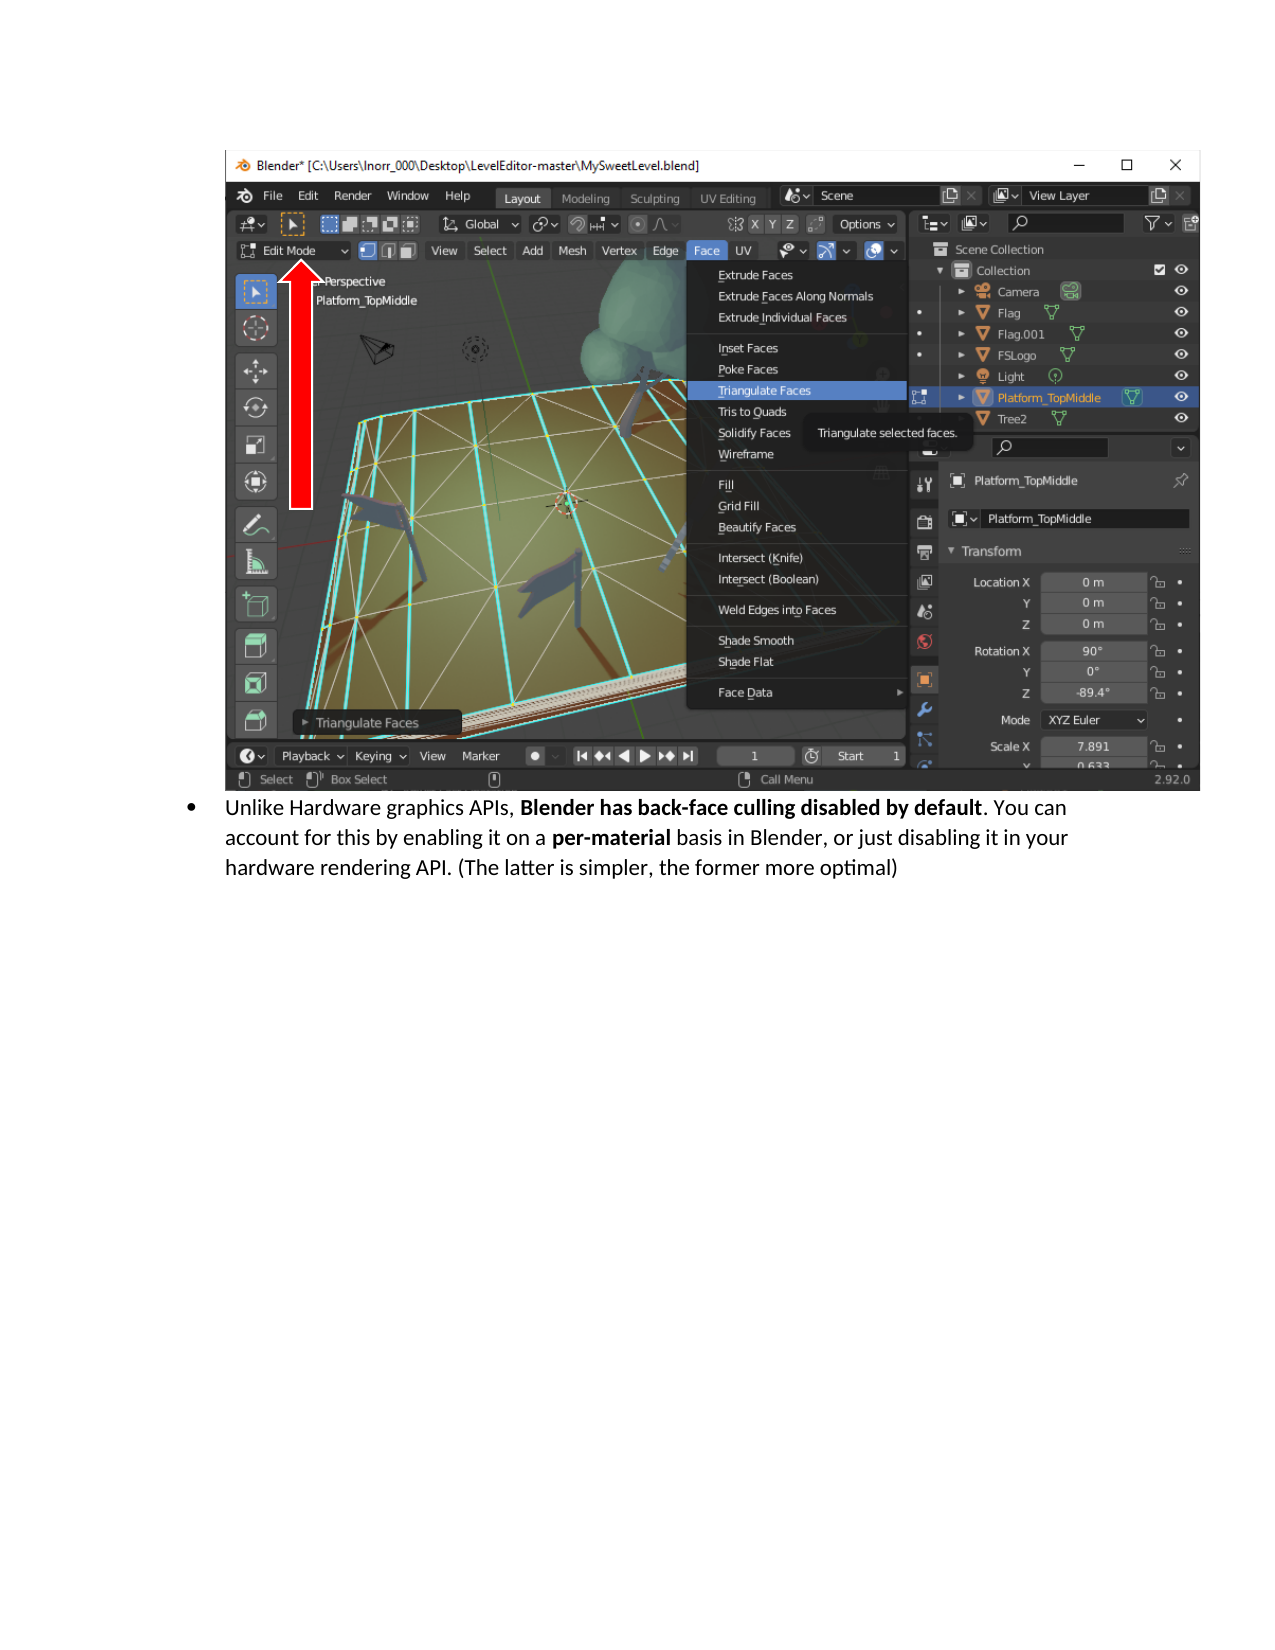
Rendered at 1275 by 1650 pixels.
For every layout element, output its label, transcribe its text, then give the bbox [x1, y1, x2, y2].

picture [225, 150, 1200, 791]
list Unlike Hardware graphics APIs, Blender has back-face culling disabled by default. You can account for this by enabling it on a per-material basis in Blender, or just disabling it in your hardware rendering API. (The latter is simpler, the former more optimal) [187, 793, 1125, 881]
